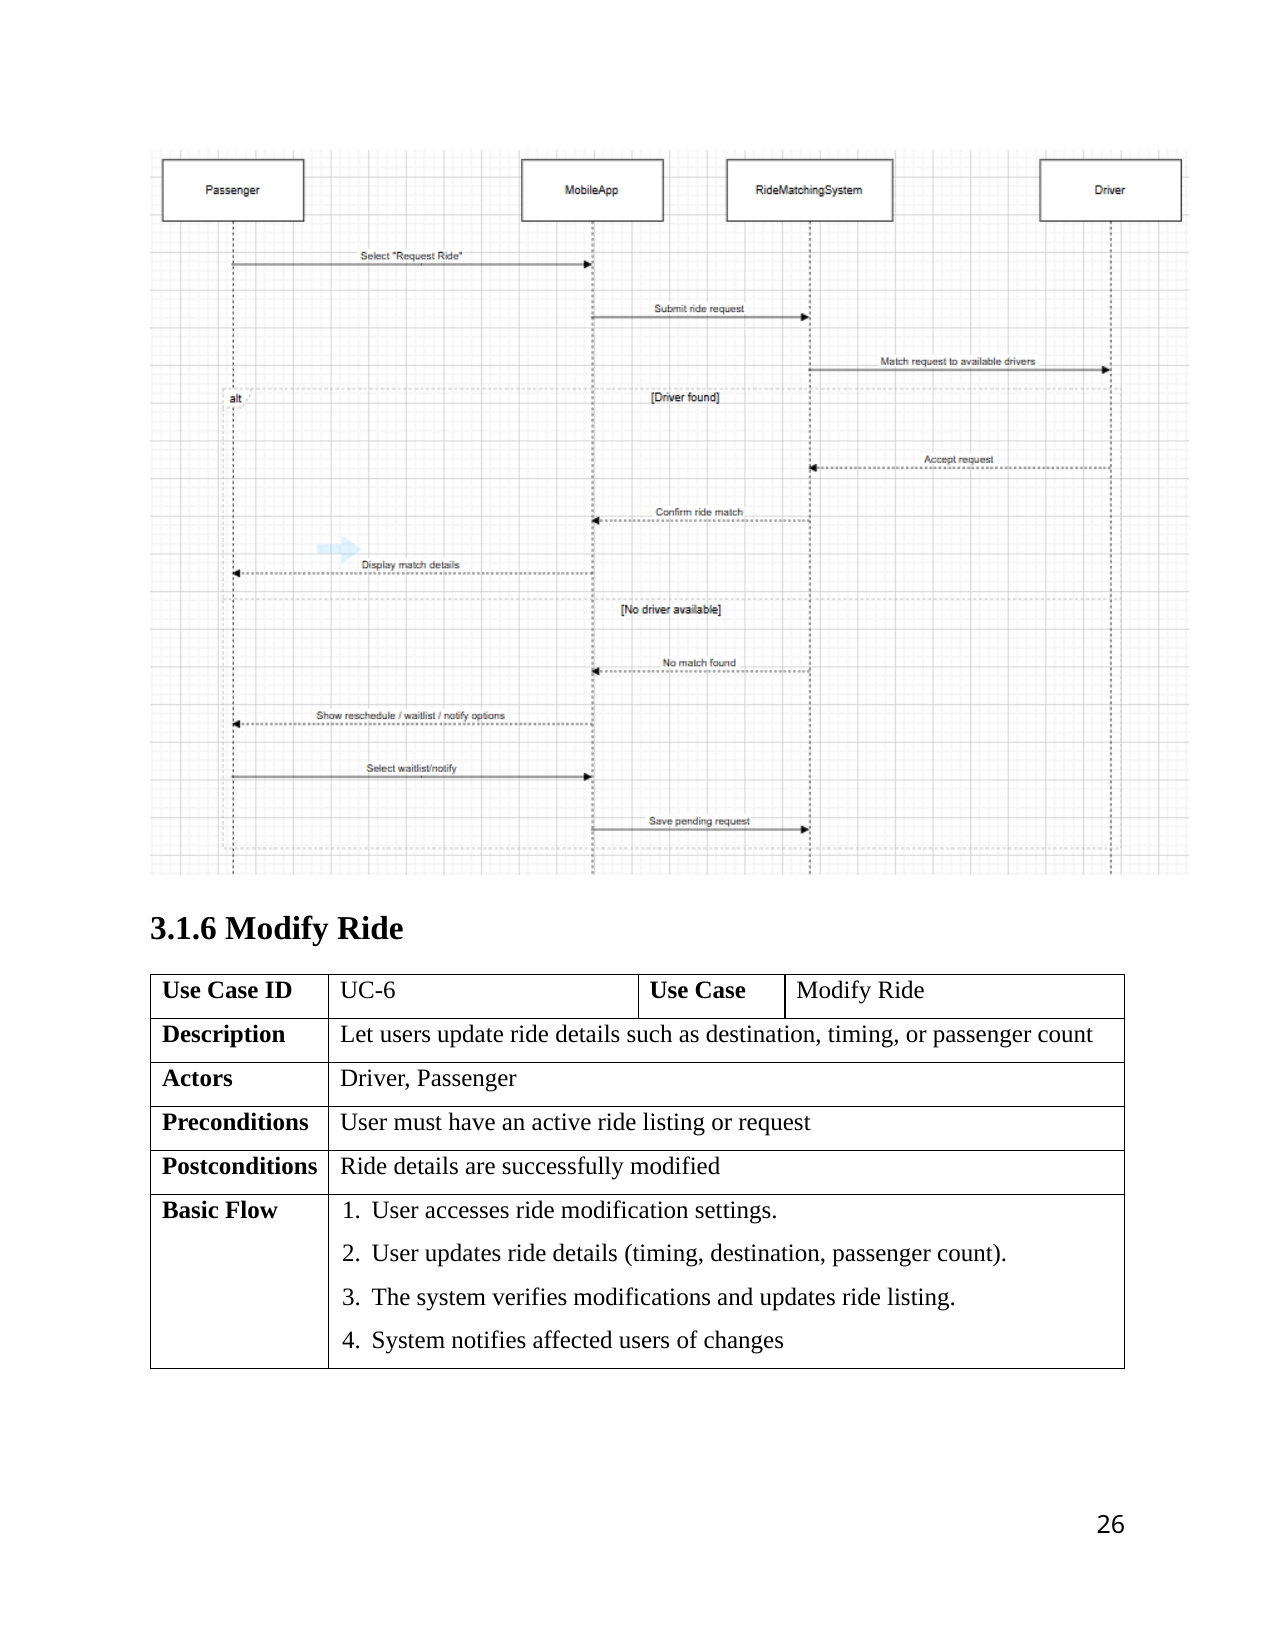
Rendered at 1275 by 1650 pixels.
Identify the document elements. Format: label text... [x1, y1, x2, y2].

table_cell Let users update ride details such as destination, timing, or passenger count [329, 1019, 1124, 1062]
table_cell Preconditions [151, 1107, 328, 1150]
table_cell User must have an active ride listing or request [329, 1107, 1124, 1150]
table_cell Ride details are successfully modified [329, 1151, 1124, 1194]
table_header Use Case ID [151, 975, 328, 1018]
table_header Modify Ride [786, 975, 1124, 1018]
subtitle Modify Ride [150, 908, 1125, 947]
table_cell Description [151, 1019, 328, 1062]
table_cell Driver, Passenger [329, 1063, 1124, 1106]
table_cell Postconditions [151, 1151, 328, 1194]
picture [150, 150, 1190, 875]
table_cell Actors [151, 1063, 328, 1106]
table_header Use Case [639, 975, 784, 1018]
table_cell Basic Flow [151, 1195, 328, 1368]
table_cell User accesses ride modification settings. User updates ride details (timing, destination, passenger count). The system verifies modifications and updates ride listing. System notifies affected users of changes [329, 1195, 1124, 1368]
table_header UC-6 [329, 975, 638, 1018]
